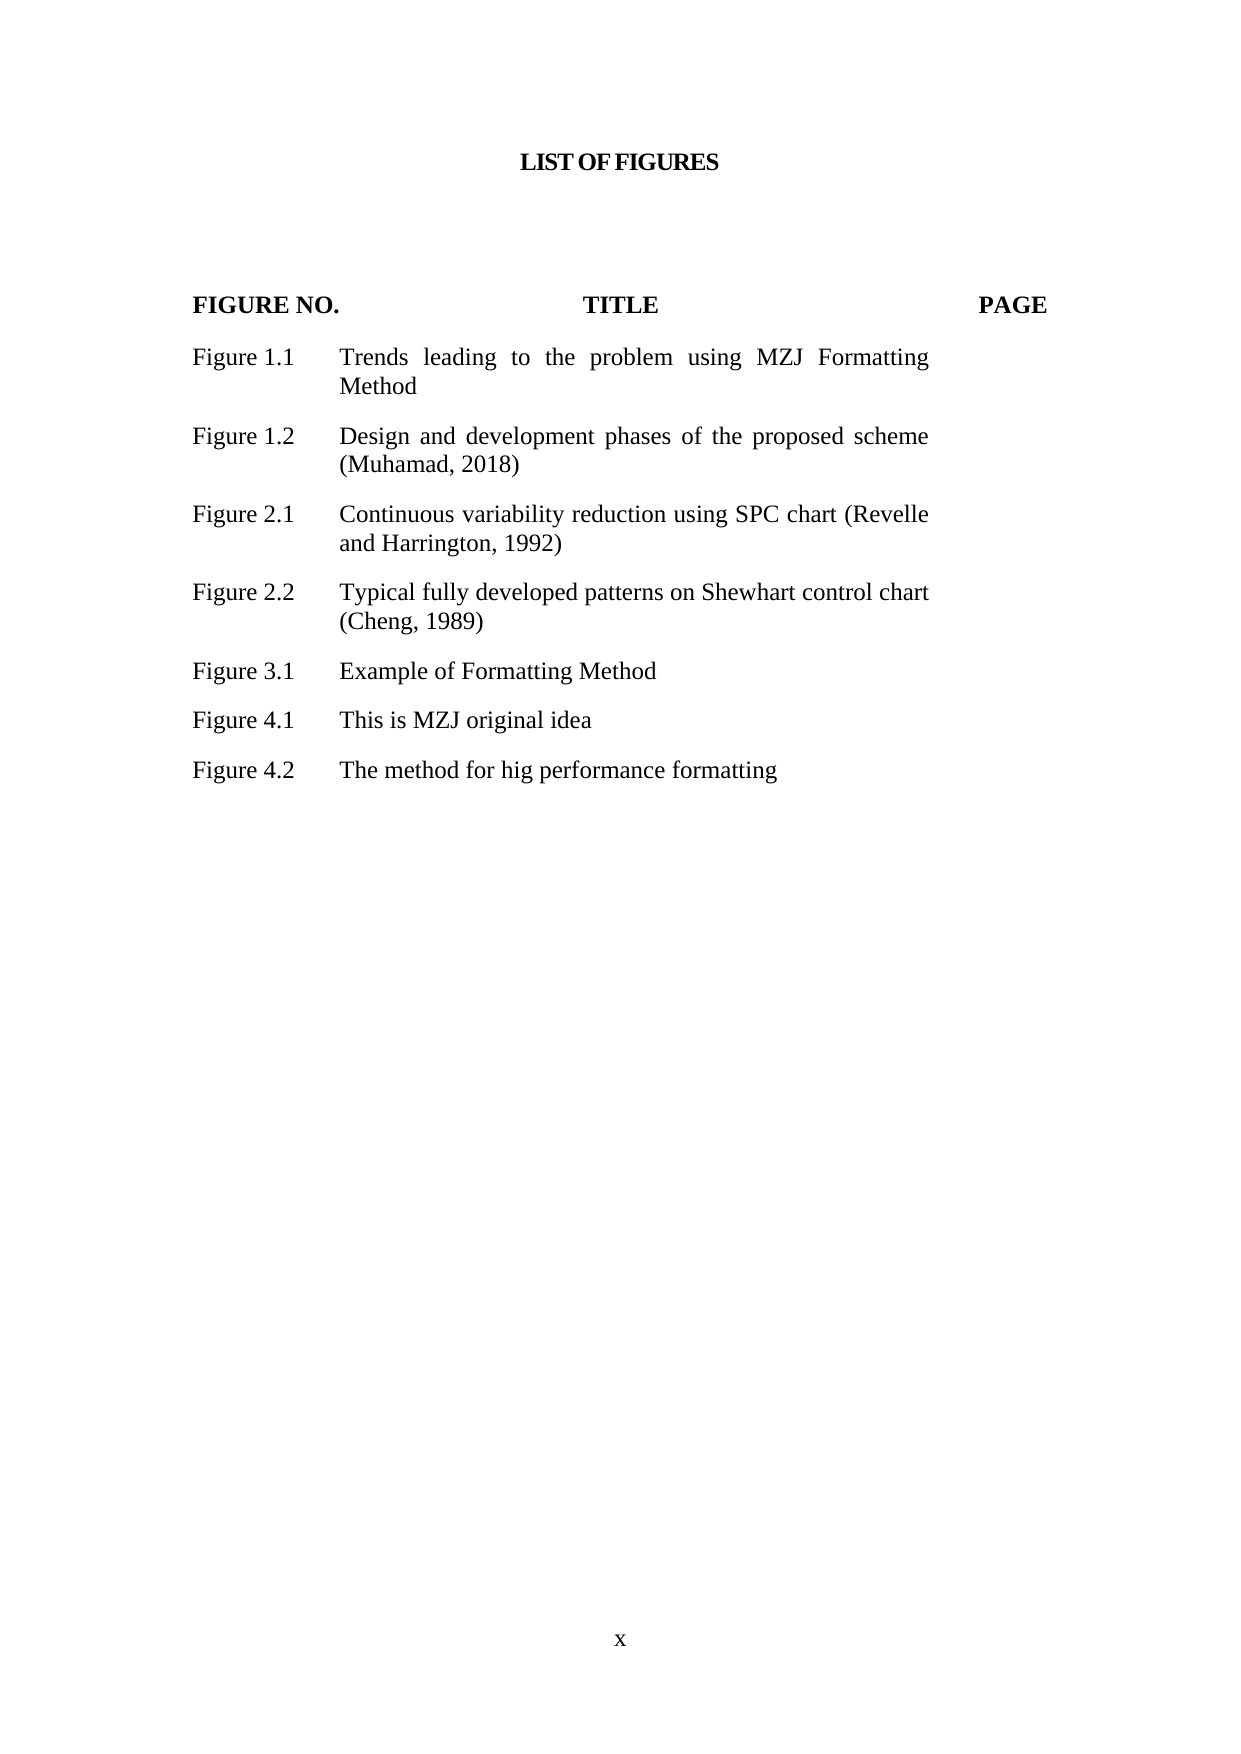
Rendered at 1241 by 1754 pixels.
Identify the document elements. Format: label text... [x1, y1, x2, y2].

table_header TITLE [355, 290, 887, 342]
title LIST OF FIGURES [192, 147, 1048, 176]
text Figure ‎2.1 Continuous variability reduction using SPC chart (Revelle and Harrington, 1992) 7 [192, 499, 929, 557]
table_header FIGURE NO. [193, 290, 355, 342]
text Figure ‎4.2 The method for hig performance formatting 14 [192, 755, 929, 784]
text Figure ‎4.1 This is MZJ original idea 13 [192, 705, 929, 734]
text Figure ‎3.1 Example of Formatting Method 12 [192, 656, 929, 684]
text Figure ‎2.2 Typical fully developed patterns on Shewhart control chart (Cheng, 1989) 7 [192, 577, 929, 635]
text Figure ‎1.2 Design and development phases of the proposed scheme (Muhamad, 2018) 3 [192, 421, 929, 478]
text Figure ‎1.1 Trends leading to the problem using MZJ Formatting Method 3 [192, 342, 929, 400]
table_header PAGE [887, 290, 1048, 342]
